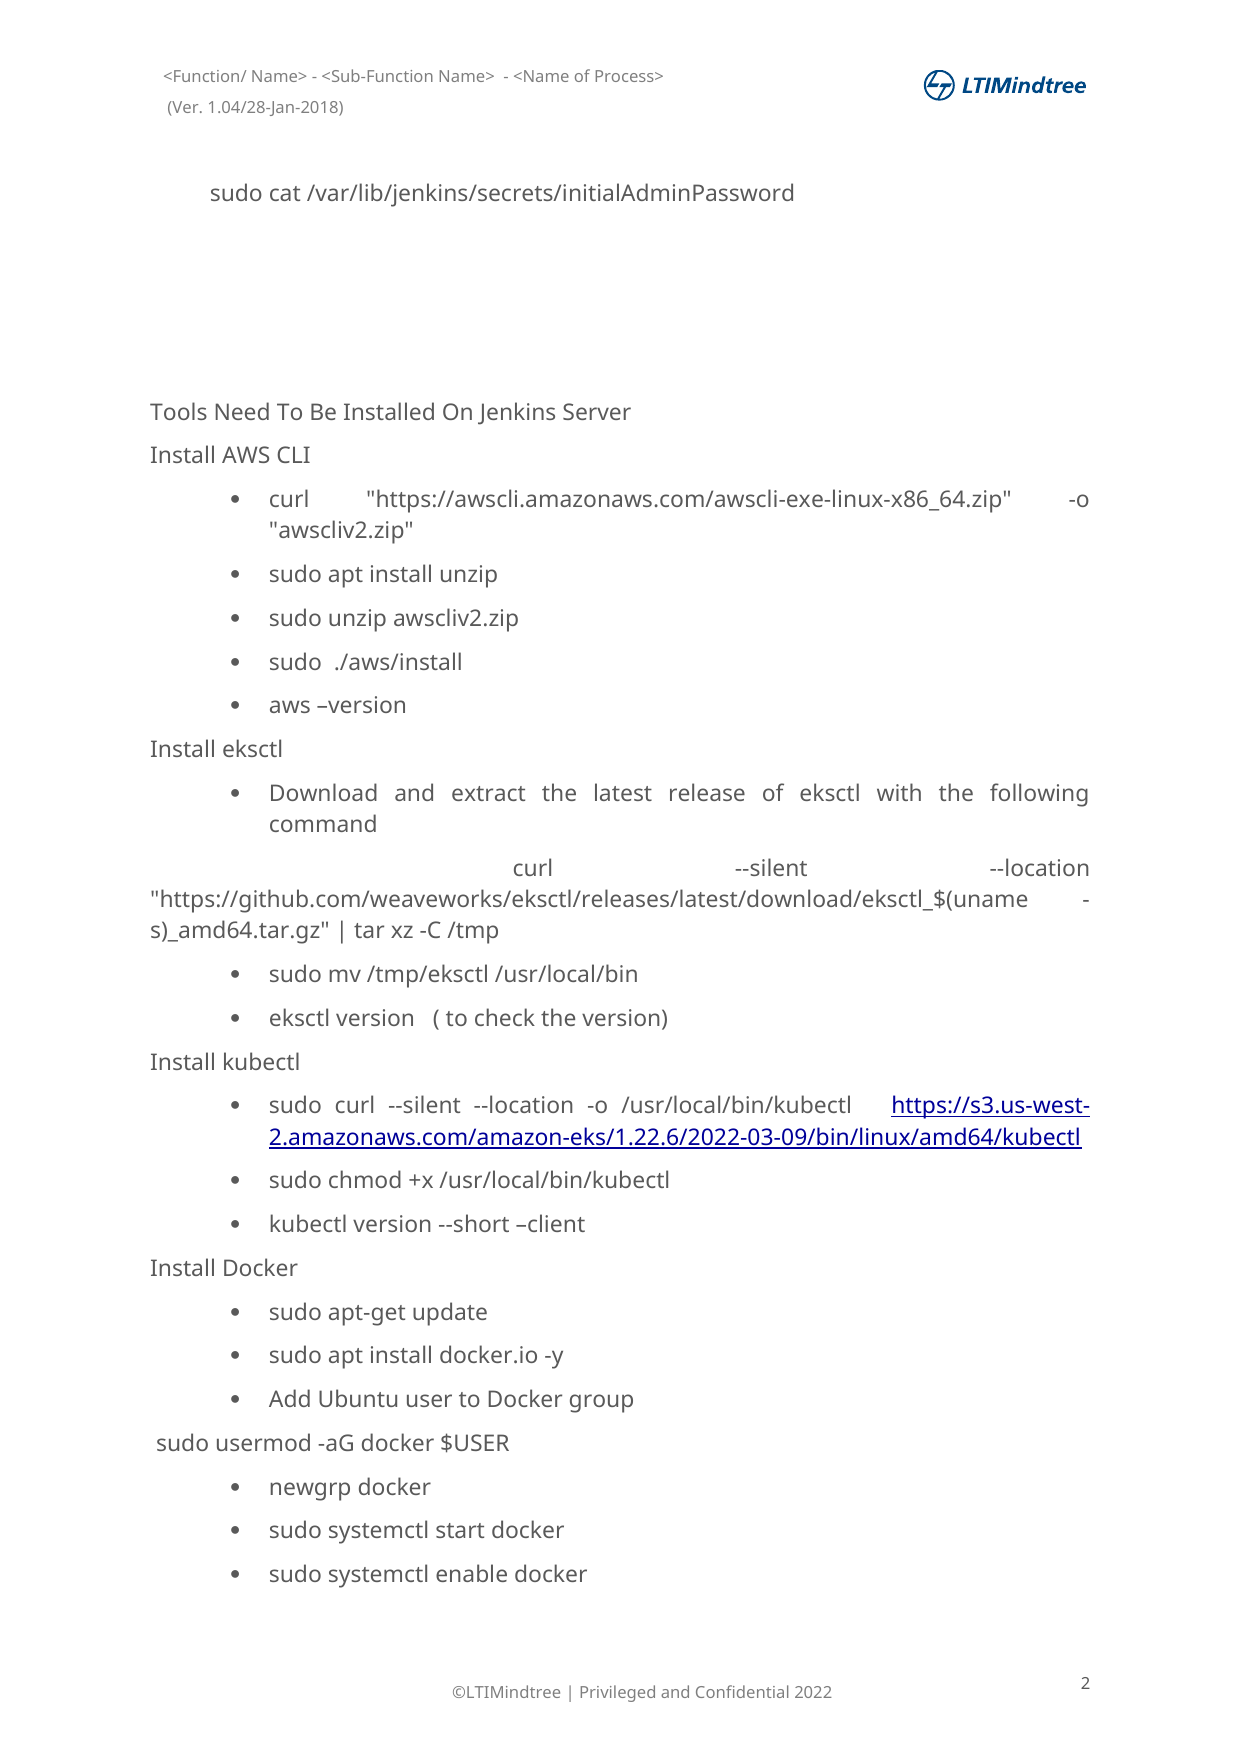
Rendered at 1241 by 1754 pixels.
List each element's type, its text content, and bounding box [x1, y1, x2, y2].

list sudo ./aws/install [231, 645, 1090, 677]
text Install kubectl [150, 1045, 1090, 1077]
list kubectl version --short –client [231, 1208, 1090, 1239]
text Install eksctl [150, 733, 1090, 764]
list sudo systemctl start docker [231, 1514, 1090, 1545]
list sudo apt install unzip [231, 558, 1090, 589]
list sudo systemctl enable docker [231, 1558, 1090, 1589]
list sudo chmod +x /usr/local/bin/kubectl [231, 1164, 1090, 1195]
text sudo usermod -aG docker $USER [150, 1427, 1090, 1458]
list Add Ubuntu user to Docker group [231, 1383, 1090, 1414]
list aws –version [231, 689, 1090, 720]
list eksctl version ( to check the version) [231, 1002, 1090, 1033]
text Install AWS CLI [150, 439, 1090, 470]
list Download and extract the latest release of eksctl with the following command [231, 777, 1090, 839]
list sudo unzip awscliv2.zip [231, 602, 1090, 633]
list sudo curl --silent --location -o /usr/local/bin/kubectl https://s3.us-west-2.amazonaws.com/amazon-eks/1.22.6/2022-03-09/bin/linux/amd64/kubectl [231, 1089, 1090, 1152]
text sudo cat /var/lib/jenkins/secrets/initialAdminPassword [150, 177, 1090, 208]
text Install Docker [150, 1252, 1090, 1283]
text curl --silent --location "https://github.com/weaveworks/eksctl/releases/latest/download/eksctl_$(uname -s)_amd64.tar.gz" | tar xz -C /tmp [150, 852, 1090, 945]
list sudo apt-get update [231, 1295, 1090, 1327]
text Tools Need To Be Installed On Jenkins Server [150, 395, 1090, 427]
list curl "https://awscli.amazonaws.com/awscli-exe-linux-x86_64.zip" -o "awscliv2.zip" [231, 483, 1090, 545]
list sudo mv /tmp/eksctl /usr/local/bin [231, 958, 1090, 989]
list newgrp docker [231, 1470, 1090, 1502]
list sudo apt install docker.io -y [231, 1339, 1090, 1370]
